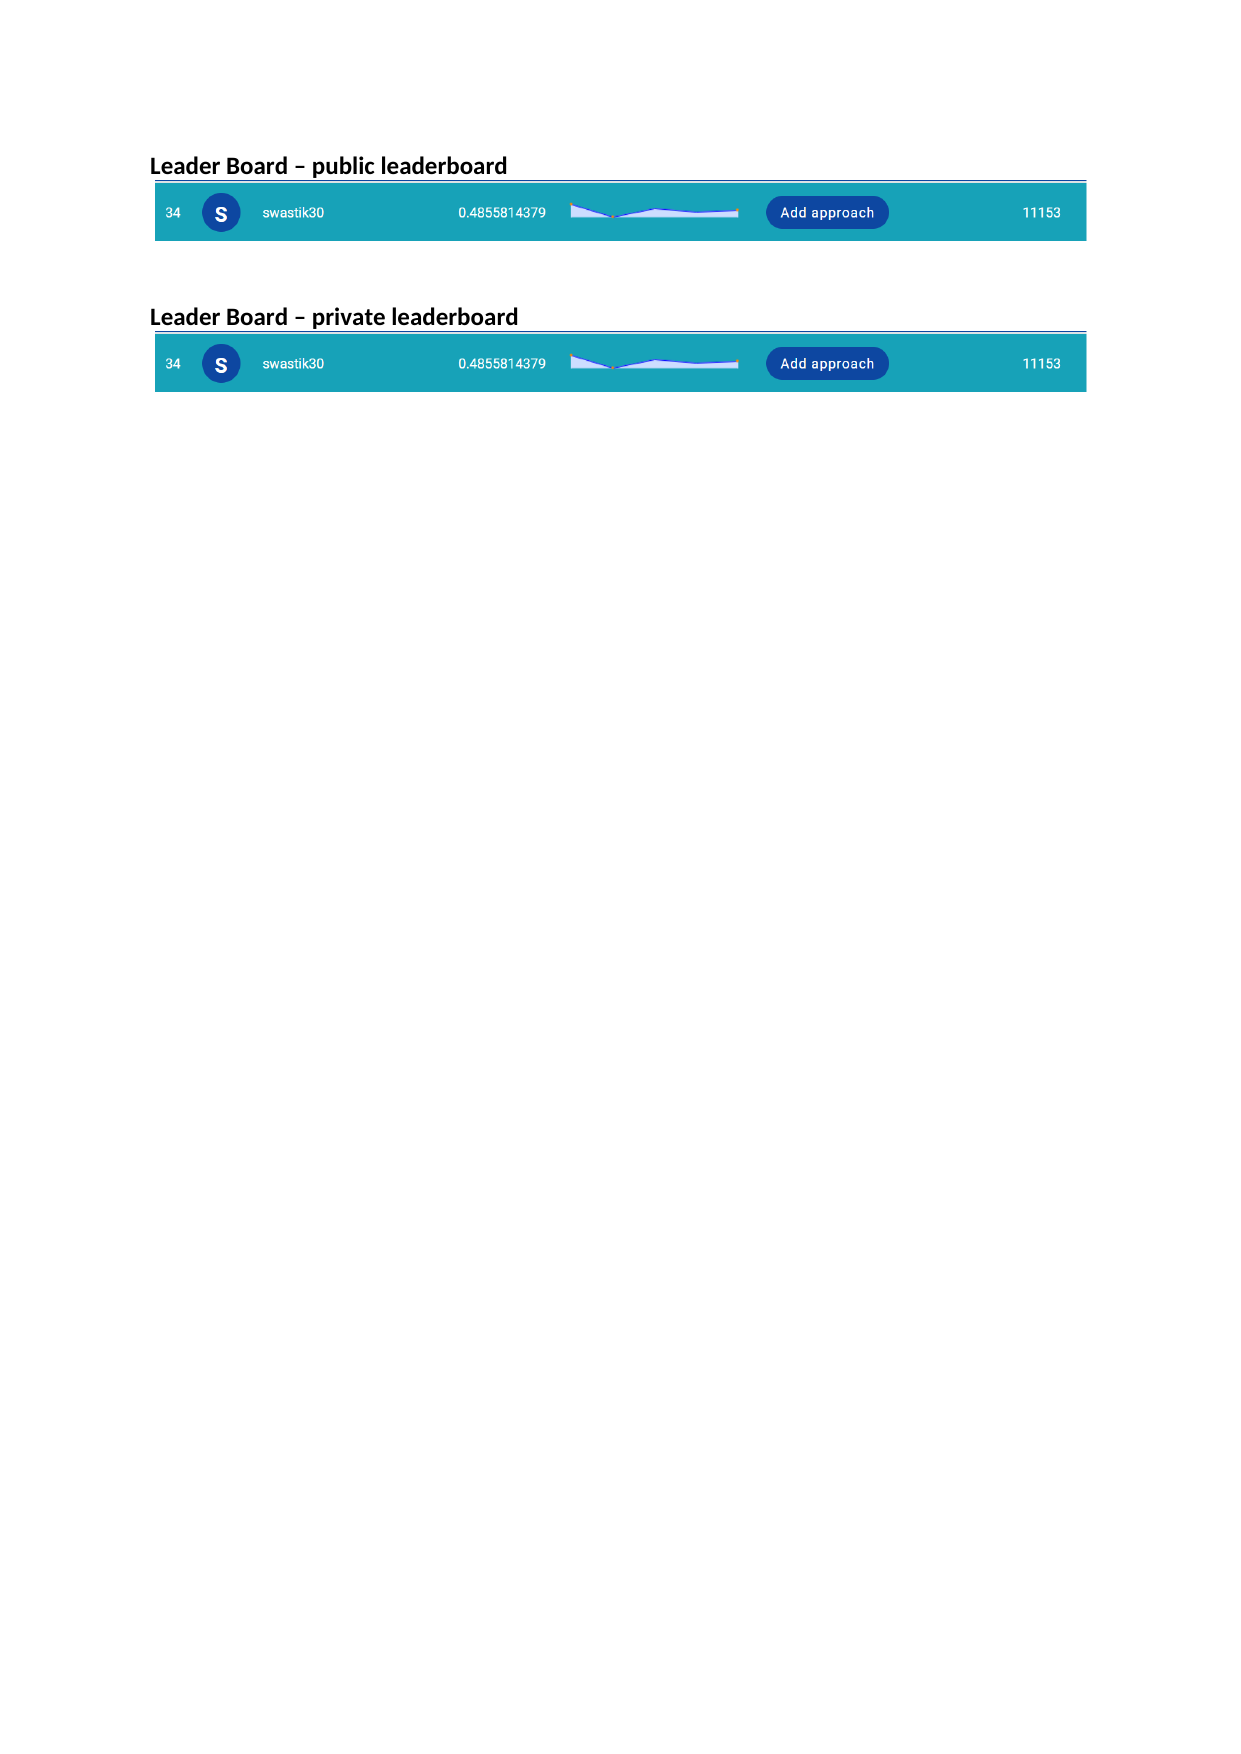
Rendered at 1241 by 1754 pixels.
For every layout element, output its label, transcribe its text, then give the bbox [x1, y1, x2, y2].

picture [150, 331, 1090, 392]
picture [150, 180, 1090, 241]
text Leader Board – private leaderboard [150, 301, 1090, 331]
text Leader Board – public leaderboard [150, 150, 1090, 180]
